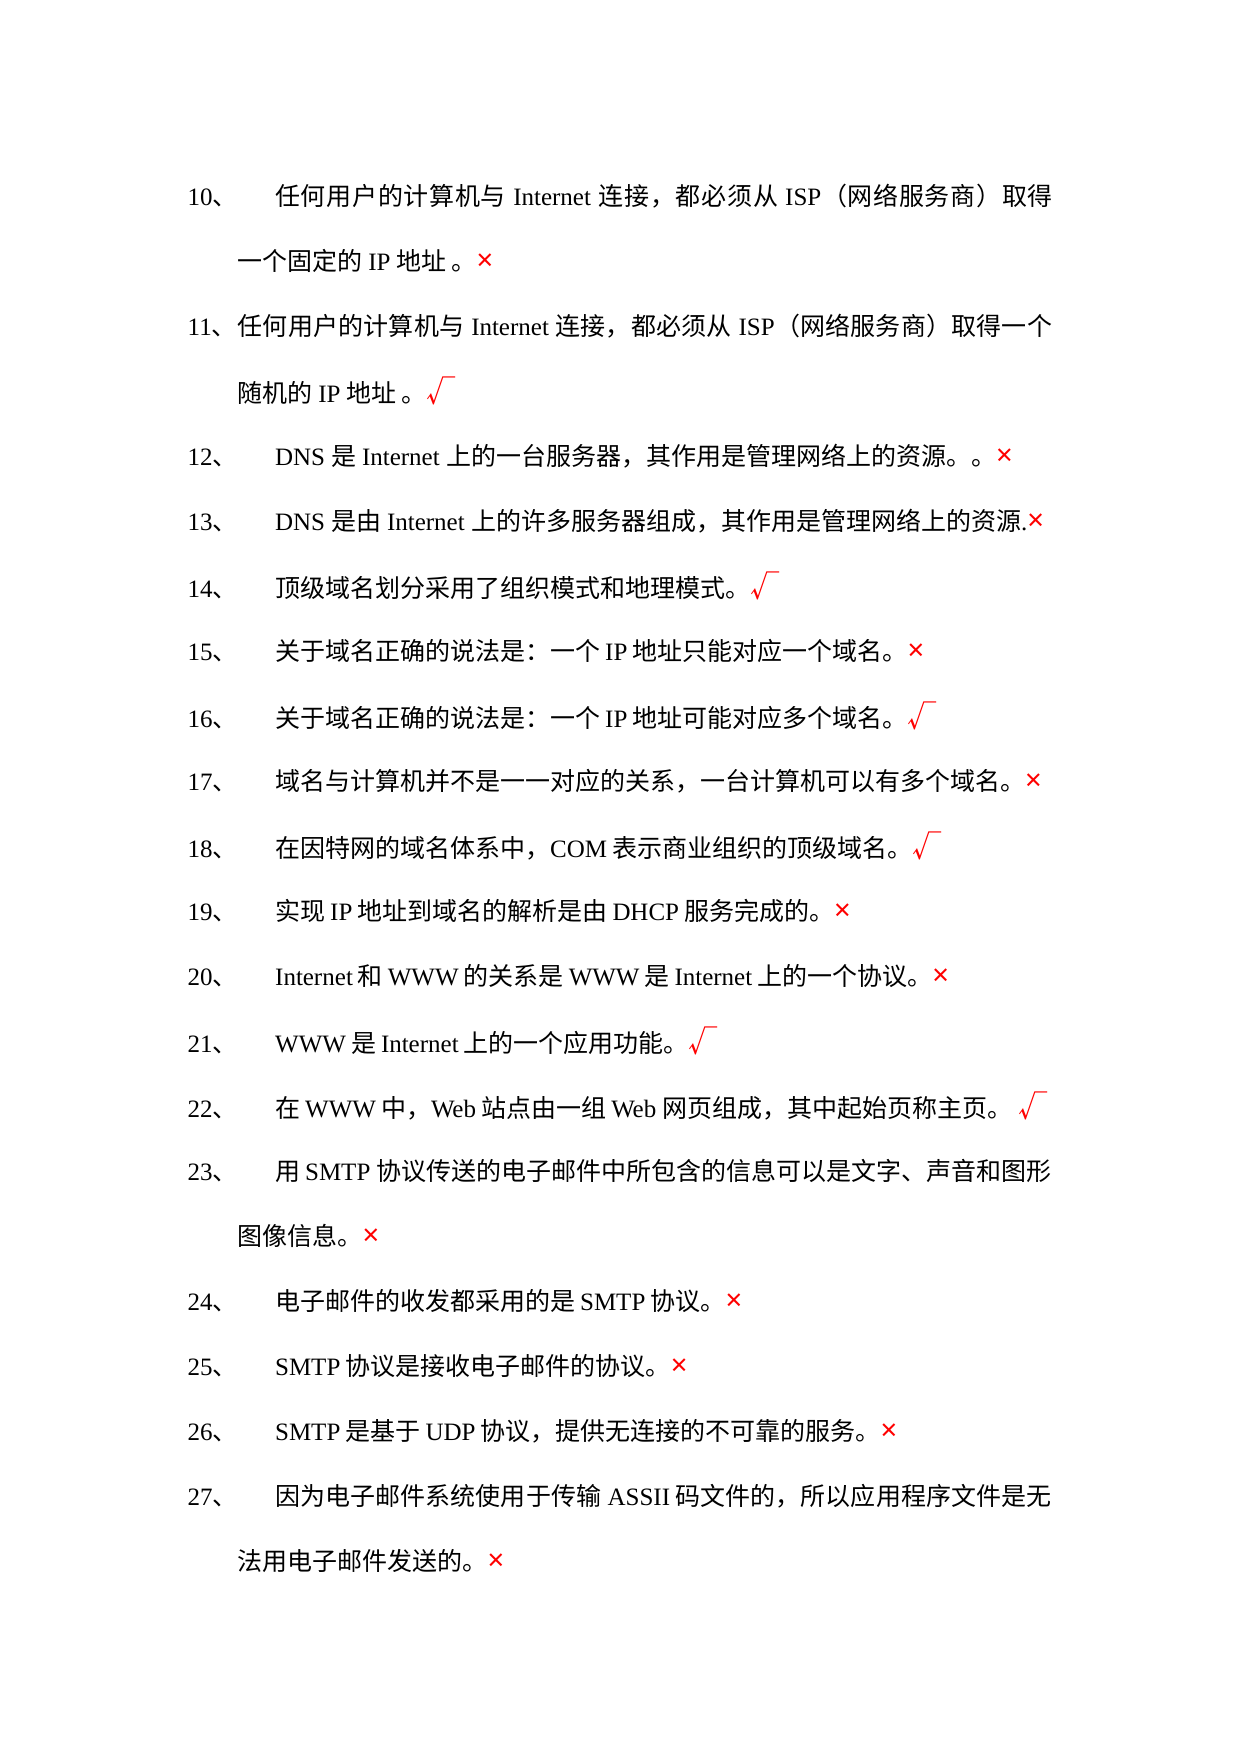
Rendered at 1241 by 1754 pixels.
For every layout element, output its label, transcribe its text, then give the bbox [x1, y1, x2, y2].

list SMTP 协议是接收电子邮件的协议。× [187, 1332, 1053, 1397]
list 任何用户的计算机与 Internet 连接，都必须从 ISP（网络服务商）取得一个随机的 IP 地址 。√ [187, 292, 1053, 422]
list 实现IP地址到域名的解析是由DHCP服务完成的。× [187, 877, 1053, 942]
list 关于域名正确的说法是：一个IP地址只能对应一个域名。× [187, 617, 1053, 682]
list SMTP是基于UDP协议，提供无连接的不可靠的服务。× [187, 1397, 1053, 1462]
list 域名与计算机并不是一一对应的关系，一台计算机可以有多个域名。× [187, 747, 1053, 812]
list DNS 是由 Internet 上的许多服务器组成，其作用是管理网络上的资源.× [187, 487, 1053, 552]
list 关于域名正确的说法是：一个IP地址可能对应多个域名。√ [187, 682, 1053, 747]
list DNS 是 Internet 上的一台服务器，其作用是管理网络上的资源。。× [187, 422, 1053, 487]
list 在WWW中，Web站点由一组Web 网页组成，其中起始页称主页。 √ [187, 1072, 1053, 1137]
list 在因特网的域名体系中，COM表示商业组织的顶级域名。√ [187, 812, 1053, 877]
list 顶级域名划分采用了组织模式和地理模式。√ [187, 552, 1053, 617]
list 电子邮件的收发都采用的是SMTP协议。× [187, 1267, 1053, 1332]
list Internet和WWW的关系是WWW是Internet上的一个协议。× [187, 942, 1053, 1007]
list WWW是Internet上的一个应用功能。√ [187, 1007, 1053, 1072]
list 任何用户的计算机与 Internet 连接，都必须从 ISP（网络服务商）取得一个固定的 IP 地址 。× [187, 162, 1053, 292]
list 因为电子邮件系统使用于传输ASSII码文件的，所以应用程序文件是无法用电子邮件发送的。× [187, 1462, 1053, 1592]
list 用SMTP 协议传送的电子邮件中所包含的信息可以是文字、声音和图形图像信息。× [187, 1137, 1053, 1267]
